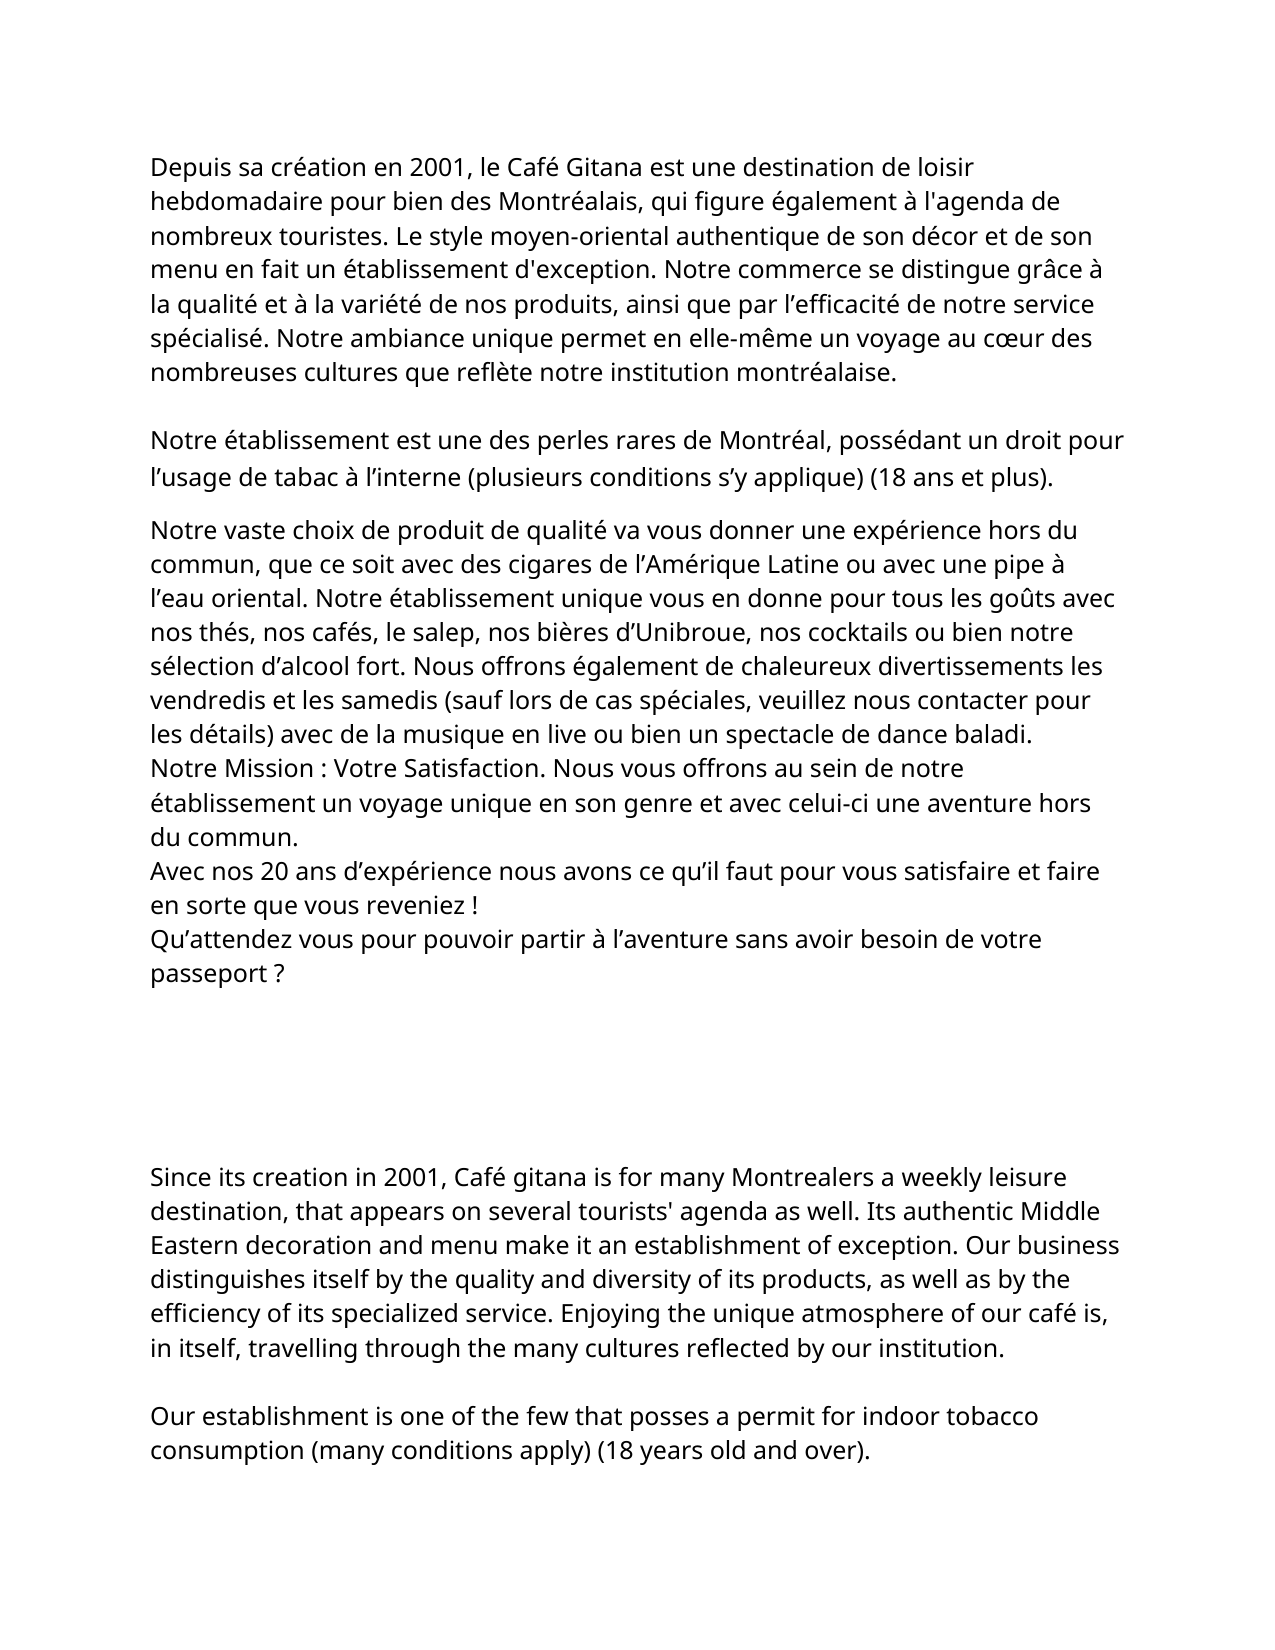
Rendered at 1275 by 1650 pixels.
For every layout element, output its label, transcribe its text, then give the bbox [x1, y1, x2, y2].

text Since its creation in 2001, Café gitana is for many Montrealers a weekly leisure destination, that appears on several tourists' agenda as well. Its authentic Middle Eastern decoration and menu make it an establishment of exception. Our business distinguishes itself by the quality and diversity of its products, as well as by the efficiency of its specialized service. Enjoying the unique atmosphere of our café is, in itself, travelling through the many cultures reflected by our institution. [150, 1160, 1125, 1364]
text Notre Mission : Votre Satisfaction. Nous vous offrons au sein de notre établissement un voyage unique en son genre et avec celui-ci une aventure hors du commun. [150, 751, 1125, 853]
text Depuis sa création en 2001, le Café Gitana est une destination de loisir hebdomadaire pour bien des Montréalais, qui figure également à l'agenda de nombreux touristes. Le style moyen-oriental authentique de son décor et de son menu en fait un établissement d'exception. Notre commerce se distingue grâce à la qualité et à la variété de nos produits, ainsi que par l’efficacité de notre service spécialisé. Notre ambiance unique permet en elle-même un voyage au cœur des nombreuses cultures que reflète notre institution montréalaise. [150, 150, 1125, 388]
text Qu’attendez vous pour pouvoir partir à l’aventure sans avoir besoin de votre passeport ? [150, 921, 1125, 989]
text Notre vaste choix de produit de qualité va vous donner une expérience hors du commun, que ce soit avec des cigares de l’Amérique Latine ou avec une pipe à l’eau oriental. Notre établissement unique vous en donne pour tous les goûts avec nos thés, nos cafés, le salep, nos bières d’Unibroue, nos cocktails ou bien notre sélection d’alcool fort. Nous offrons également de chaleureux divertissements les vendredis et les samedis (sauf lors de cas spéciales, veuillez nous contacter pour les détails) avec de la musique en live ou bien un spectacle de dance baladi. [150, 513, 1125, 751]
text Notre établissement est une des perles rares de Montréal, possédant un droit pour l’usage de tabac à l’interne (plusieurs conditions s’y applique) (18 ans et plus). [150, 422, 1125, 493]
text Avec nos 20 ans d’expérience nous avons ce qu’il faut pour vous satisfaire et faire en sorte que vous reveniez ! [150, 853, 1125, 921]
text Our establishment is one of the few that posses a permit for indoor tobacco consumption (many conditions apply) (18 years old and over). [150, 1398, 1125, 1466]
